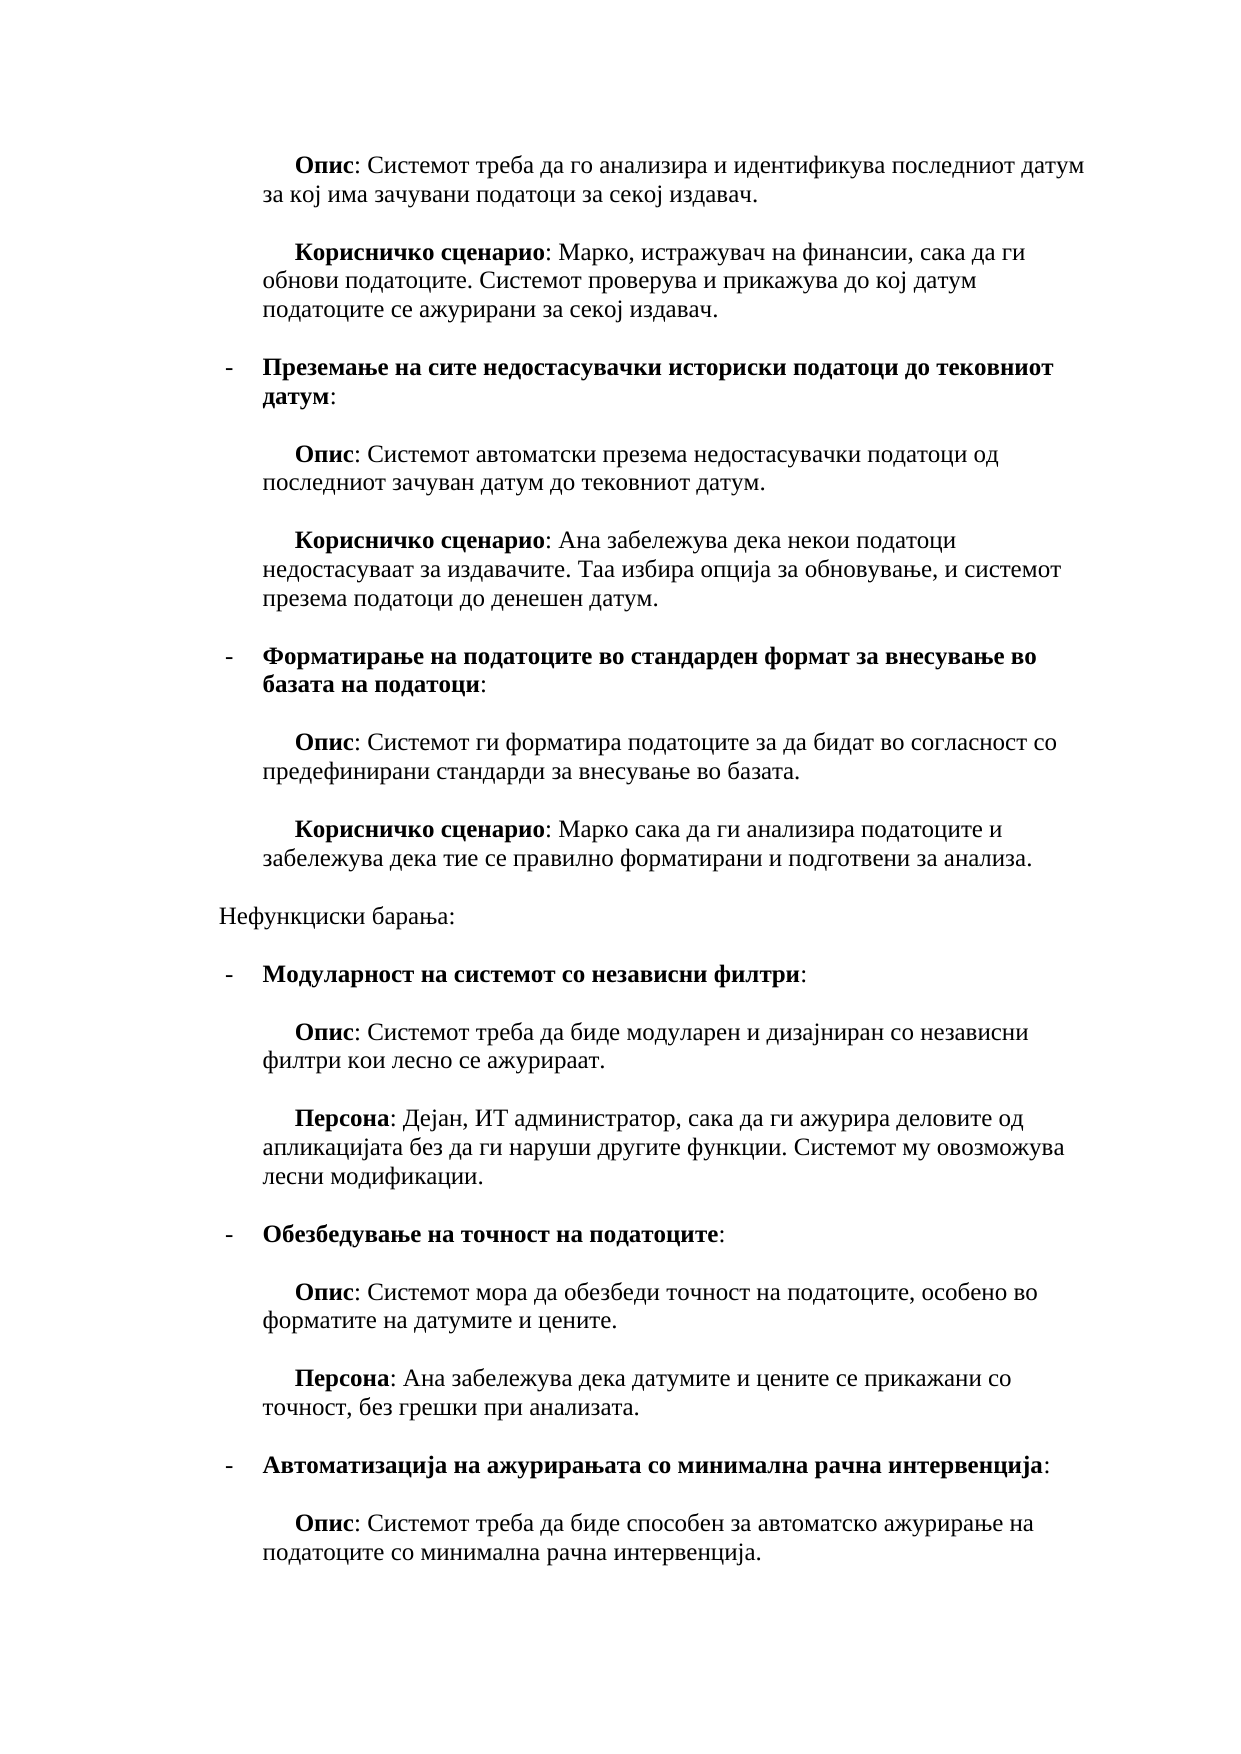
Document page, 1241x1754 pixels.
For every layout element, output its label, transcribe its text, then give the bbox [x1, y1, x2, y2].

text  Персона: Дејан, ИТ администратор, сака да ги ажурира деловите од апликацијата без да ги наруши другите функции. Системот му овозможува лесни модификации. [262, 1103, 1090, 1189]
list Модуларност на системот со независни филтри: [225, 959, 1090, 987]
text Нефункциски барања: [150, 901, 1090, 929]
list  Опис: Системот ги форматира податоците за да бидат во согласност со предефинирани стандарди за внесување во базата. [262, 727, 1090, 785]
text  Персона: Ана забележува дека датумите и цените се прикажани со точност, без грешки при анализата. [262, 1363, 1090, 1421]
text  Корисничко сценарио: Марко сака да ги анализира податоците и забележува дека тие се правилно форматирани и подготвени за анализа. [262, 814, 1090, 872]
list  Опис: Системот треба да го анализира и идентификува последниот датум за кој има зачувани податоци за секој издавач. [262, 150, 1090, 207]
list  Опис: Системот мора да обезбеди точност на податоците, особено во форматите на датумите и цените. [262, 1277, 1090, 1334]
text  Корисничко сценарио: Ана забележува дека некои податоци недостасуваат за издавачите. Таа избира опција за обновување, и системот презема податоци до денешен датум. [262, 525, 1090, 612]
text  Корисничко сценарио: Марко, истражувач на финансии, сака да ги обнови податоците. Системот проверува и прикажува до кој датум податоците се ажурирани за секој издавач. [262, 237, 1090, 323]
list Автоматизација на ажурирањата со минимална рачна интервенција: [225, 1450, 1090, 1479]
list  Опис: Системот автоматски презема недостасувачки податоци од последниот зачуван датум до тековниот датум. [262, 439, 1090, 496]
list Обезбедување на точност на податоците: [225, 1219, 1090, 1247]
list Форматирање на податоците во стандарден формат за внесување во базата на податоци: [225, 641, 1090, 698]
list Преземање на сите недостасувачки историски податоци до тековниот датум: [225, 352, 1090, 409]
list  Опис: Системот треба да биде способен за автоматско ажурирање на податоците со минимална рачна интервенција. [262, 1508, 1090, 1565]
list  Опис: Системот треба да биде модуларен и дизајниран со независни филтри кои лесно се ажурираат. [262, 1017, 1090, 1074]
